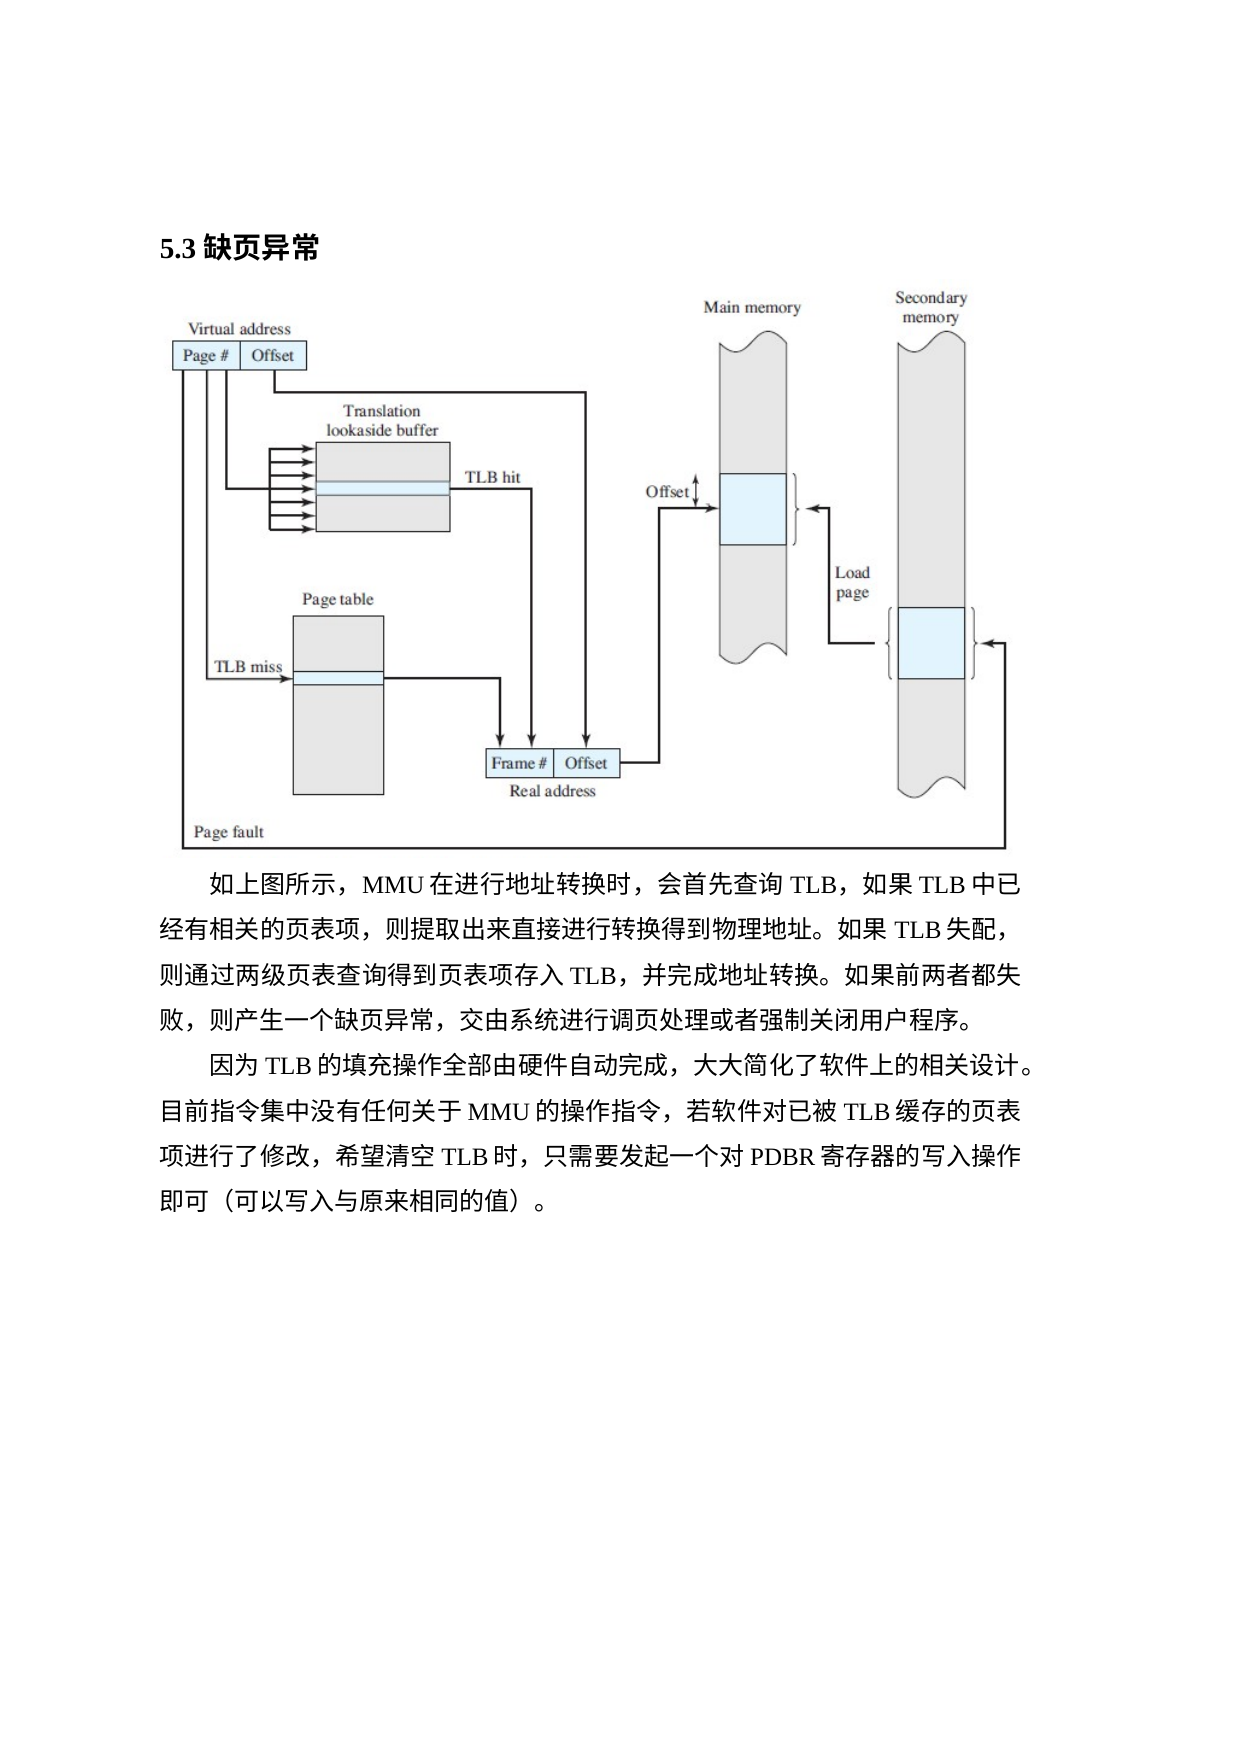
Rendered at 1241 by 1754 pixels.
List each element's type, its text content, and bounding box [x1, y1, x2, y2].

text 因为TLB的填充操作全部由硬件自动完成，大大简化了软件上的相关设计。目前指令集中没有任何关于MMU的操作指令，若软件对已被TLB缓存的页表项进行了修改，希望清空TLB时，只需要发起一个对PDBR寄存器的写入操作即可（可以写入与原来相同的值）。 [159, 1046, 1022, 1218]
subtitle 缺页异常 [159, 224, 1022, 267]
text 如上图所示，MMU在进行地址转换时，会首先查询TLB，如果TLB中已经有相关的页表项，则提取出来直接进行转换得到物理地址。如果TLB失配，则通过两级页表查询得到页表项存入TLB，并完成地址转换。如果前两者都失败，则产生一个缺页异常，交由系统进行调页处理或者强制关闭用户程序。 [159, 864, 1022, 1037]
picture [159, 279, 1022, 858]
